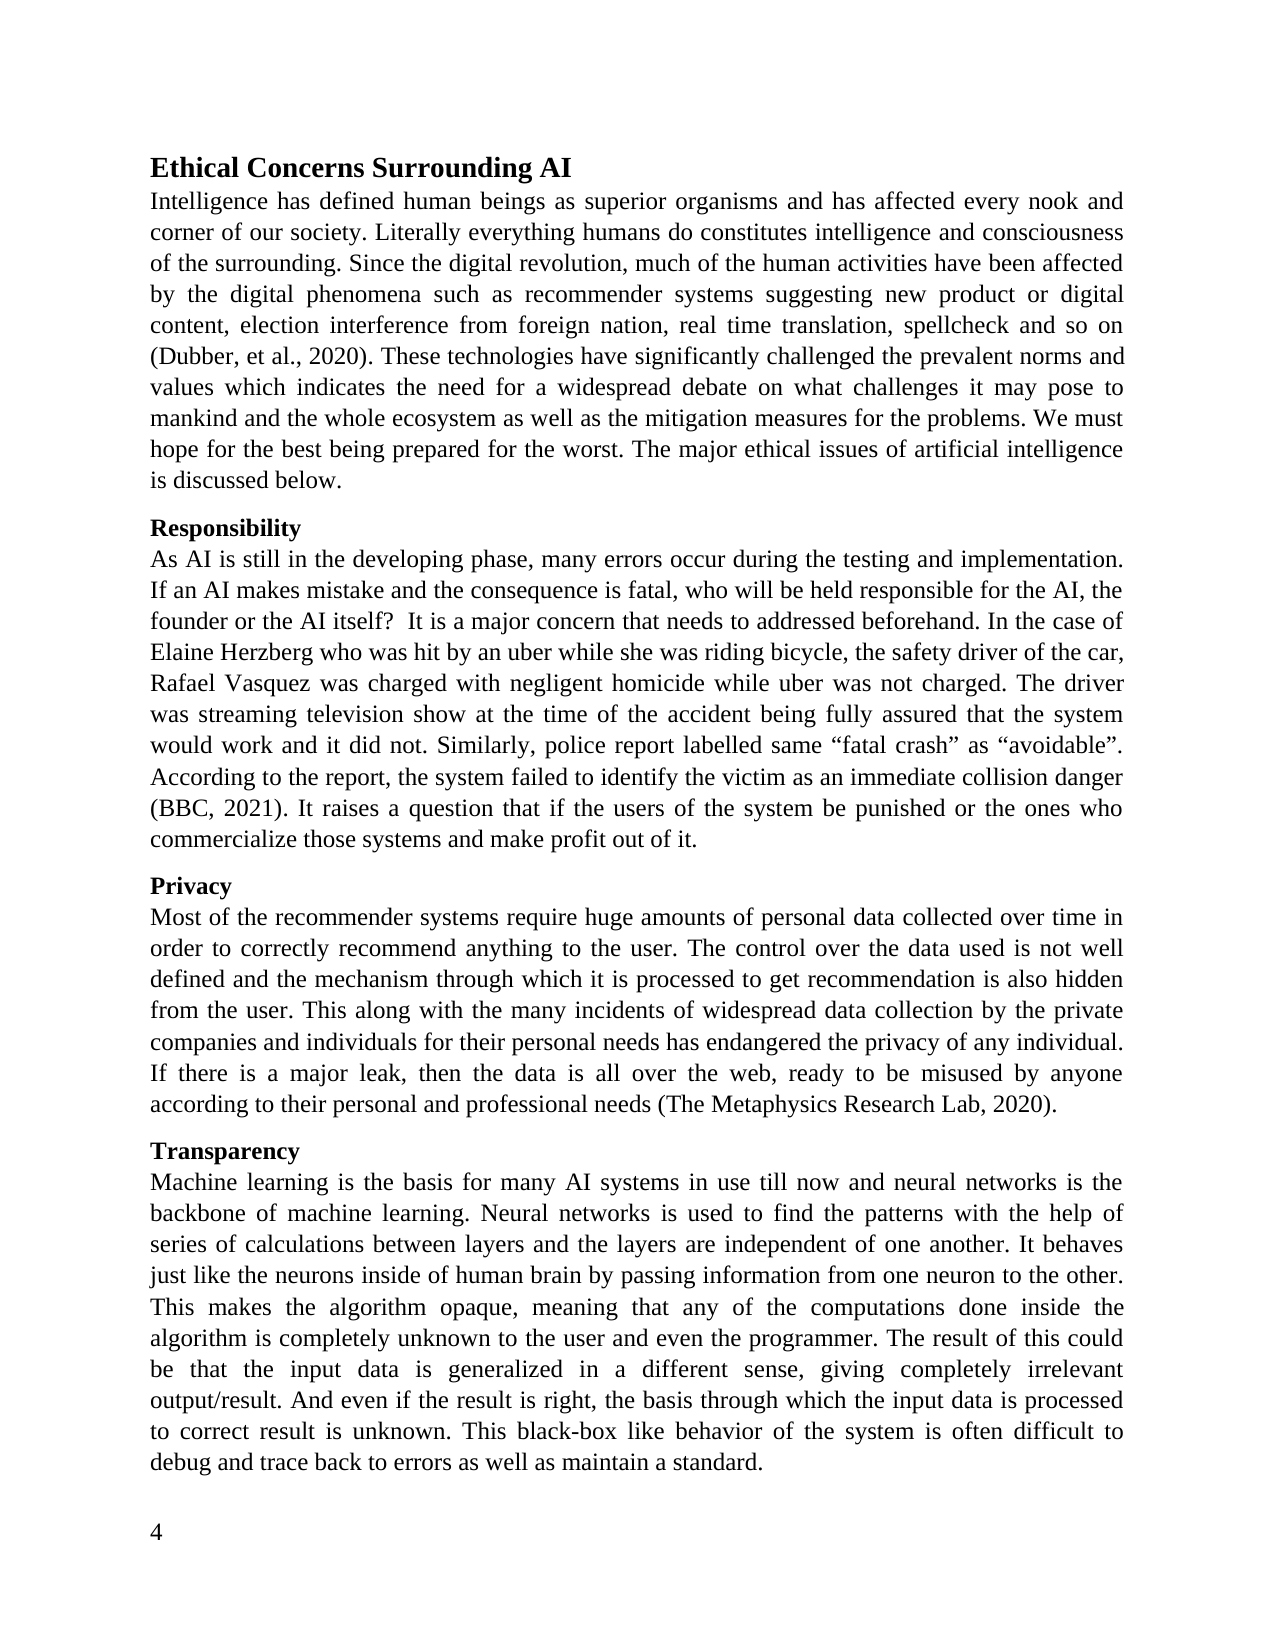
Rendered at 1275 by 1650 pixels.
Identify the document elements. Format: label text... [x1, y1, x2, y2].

subtitle Privacy [150, 871, 1125, 900]
subtitle Responsibility [150, 513, 1125, 542]
text Intelligence has defined human beings as superior organisms and has affected every nook and corner of our society. Literally everything humans do constitutes intelligence and consciousness of the surrounding. Since the digital revolution, much of the human activities have been affected by the digital phenomena such as recommender systems suggesting new product or digital content, election interference from foreign nation, real time translation, spellcheck and so on. These technologies have significantly challenged the prevalent norms and values which indicates the need for a widespread debate on what challenges it may pose to mankind and the whole ecosystem as well as the mitigation measures for the problems. We must hope for the best being prepared for the worst. The major ethical issues of artificial intelligence is discussed below. [150, 186, 1125, 494]
subtitle Transparency [150, 1136, 1125, 1165]
subtitle Ethical Concerns Surrounding AI [150, 150, 1125, 183]
text As AI is still in the developing phase, many errors occur during the testing and implementation. If an AI makes mistake and the consequence is fatal, who will be held responsible for the AI, the founder or the AI itself? It is a major concern that needs to addressed beforehand. In the case of Elaine Herzberg who was hit by an uber while she was riding bicycle, the safety driver of the car, Rafael Vasquez was charged with negligent homicide while uber was not charged. The driver was streaming television show at the time of the accident being fully assured that the system would work and it did not. Similarly, police report labelled same “fatal crash” as “avoidable”. According to the report, the system failed to identify the victim as an immediate collision danger. It raises a question that if the users of the system be punished or the ones who commercialize those systems and make profit out of it. [150, 544, 1125, 852]
text Most of the recommender systems require huge amounts of personal data collected over time in order to correctly recommend anything to the user. The control over the data used is not well defined and the mechanism through which it is processed to get recommendation is also hidden from the user. This along with the many incidents of widespread data collection by the private companies and individuals for their personal needs has endangered the privacy of any individual. If there is a major leak, then the data is all over the web, ready to be misused by anyone according to their personal and professional needs. [150, 902, 1125, 1117]
